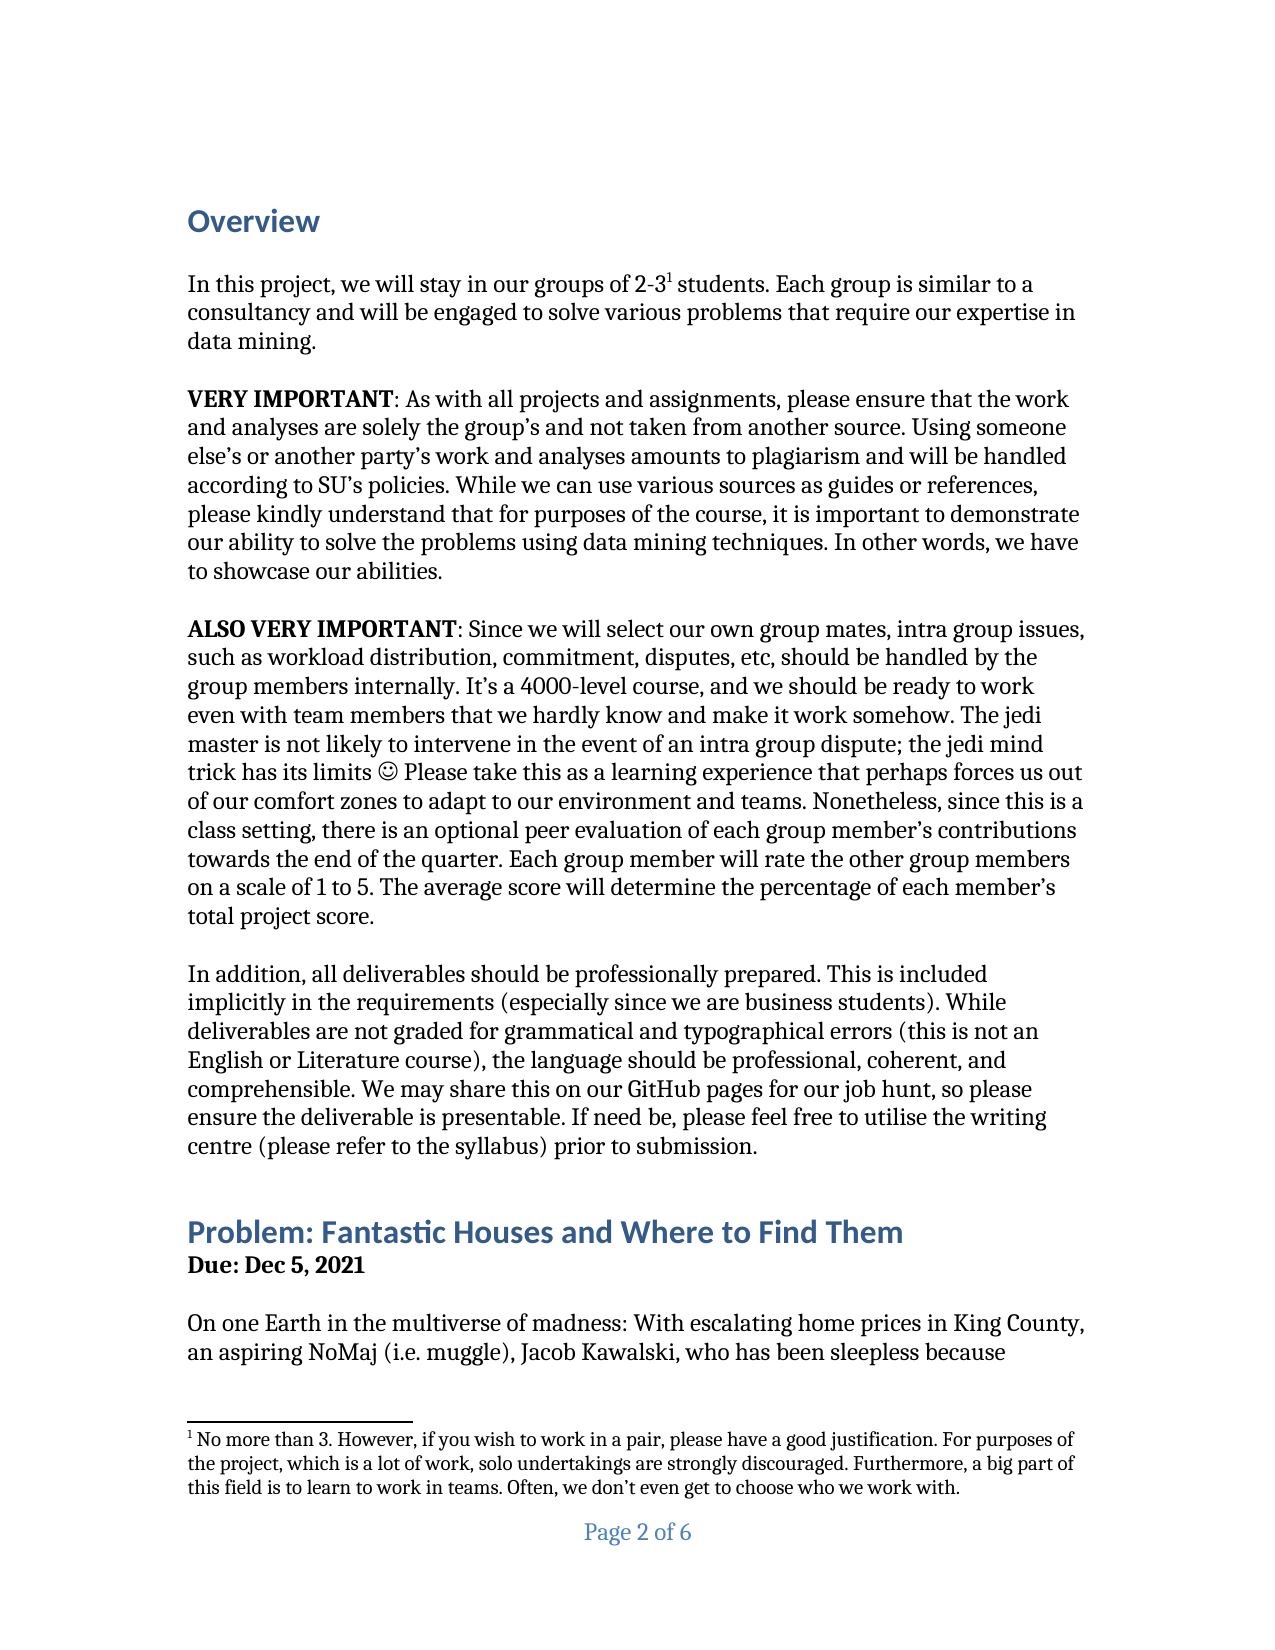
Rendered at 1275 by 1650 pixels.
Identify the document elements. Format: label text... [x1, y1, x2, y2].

text ALSO VERY IMPORTANT: Since we will select our own group mates, intra group issues, such as workload distribution, commitment, disputes, etc, should be handled by the group members internally. It’s a 4000-level course, and we should be ready to work even with team members that we hardly know and make it work somehow. The jedi master is not likely to intervene in the event of an intra group dispute; the jedi mind trick has its limits Please take this as a learning experience that perhaps forces us out of our comfort zones to adapt to our environment and teams. Nonetheless, since this is a class setting, there is an optional peer evaluation of each group member’s contributions towards the end of the quarter. Each group member will rate the other group members on a scale of 1 to 5. The average score will determine the percentage of each member’s total project score. [187, 614, 1087, 931]
subtitle Overview [187, 200, 1087, 241]
text In addition, all deliverables should be professionally prepared. This is included implicitly in the requirements (especially since we are business students). While deliverables are not graded for grammatical and typographical errors (this is not an English or Literature course), the language should be professional, coherent, and comprehensible. We may share this on our GitHub pages for our job hunt, so please ensure the deliverable is presentable. If need be, please feel free to utilise the writing centre (please refer to the syllabus) prior to submission. [187, 959, 1087, 1161]
subtitle Problem: Fantastic Houses and Where to Find Them [187, 1211, 1087, 1251]
text Due: Dec 5, 2021 [187, 1251, 1087, 1280]
text VERY IMPORTANT: As with all projects and assignments, please ensure that the work and analyses are solely the group’s and not taken from another source. Using someone else’s or another party’s work and analyses amounts to plagiarism and will be handled according to SU’s policies. While we can use various sources as guides or references, please kindly understand that for purposes of the course, it is important to demonstrate our ability to solve the problems using data mining techniques. In other words, we have to showcase our abilities. [187, 384, 1087, 586]
text In this project, we will stay in our groups of 2-3 students. Each group is similar to a consultancy and will be engaged to solve various problems that require our expertise in data mining. [187, 269, 1087, 356]
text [187, 1309, 1087, 1366]
